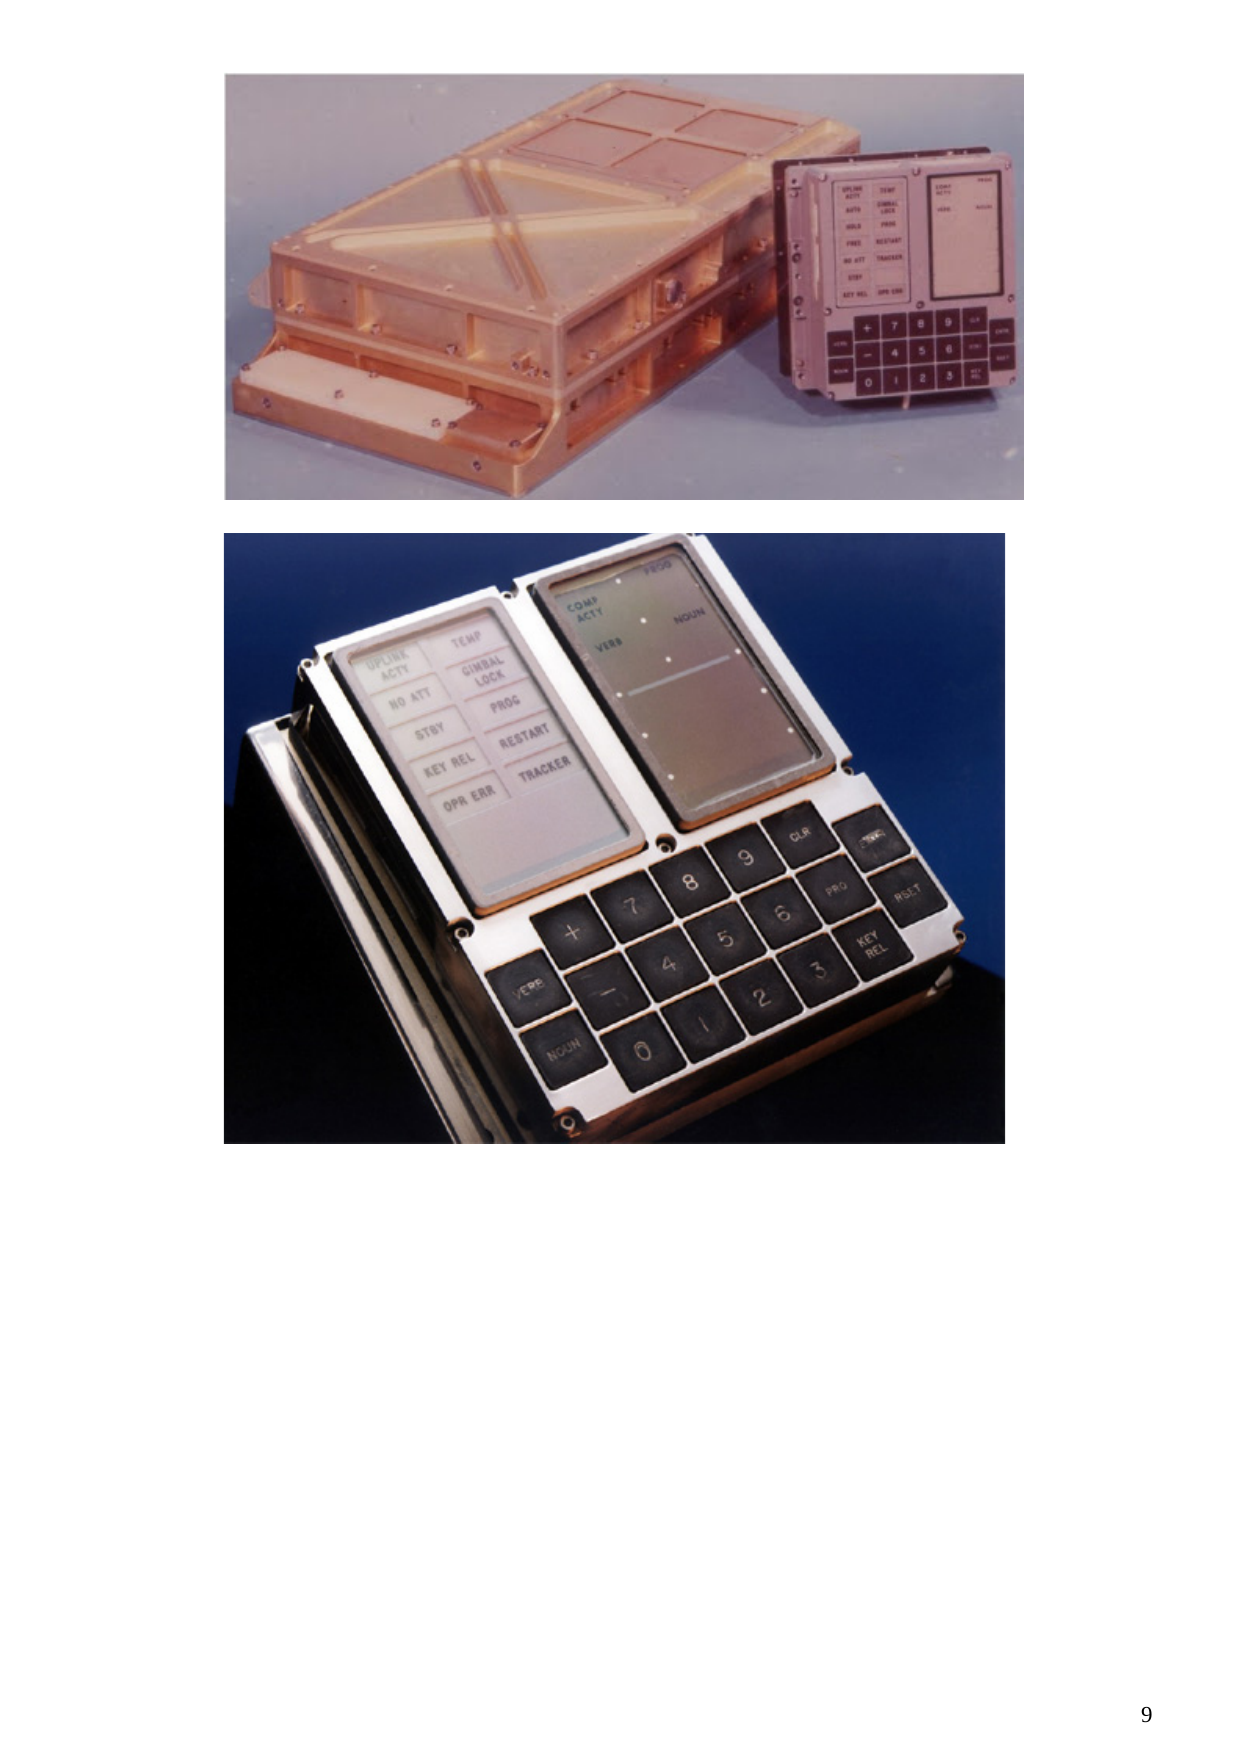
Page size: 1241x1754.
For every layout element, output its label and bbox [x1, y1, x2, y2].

picture [223, 533, 1005, 1144]
picture [223, 72, 1024, 500]
